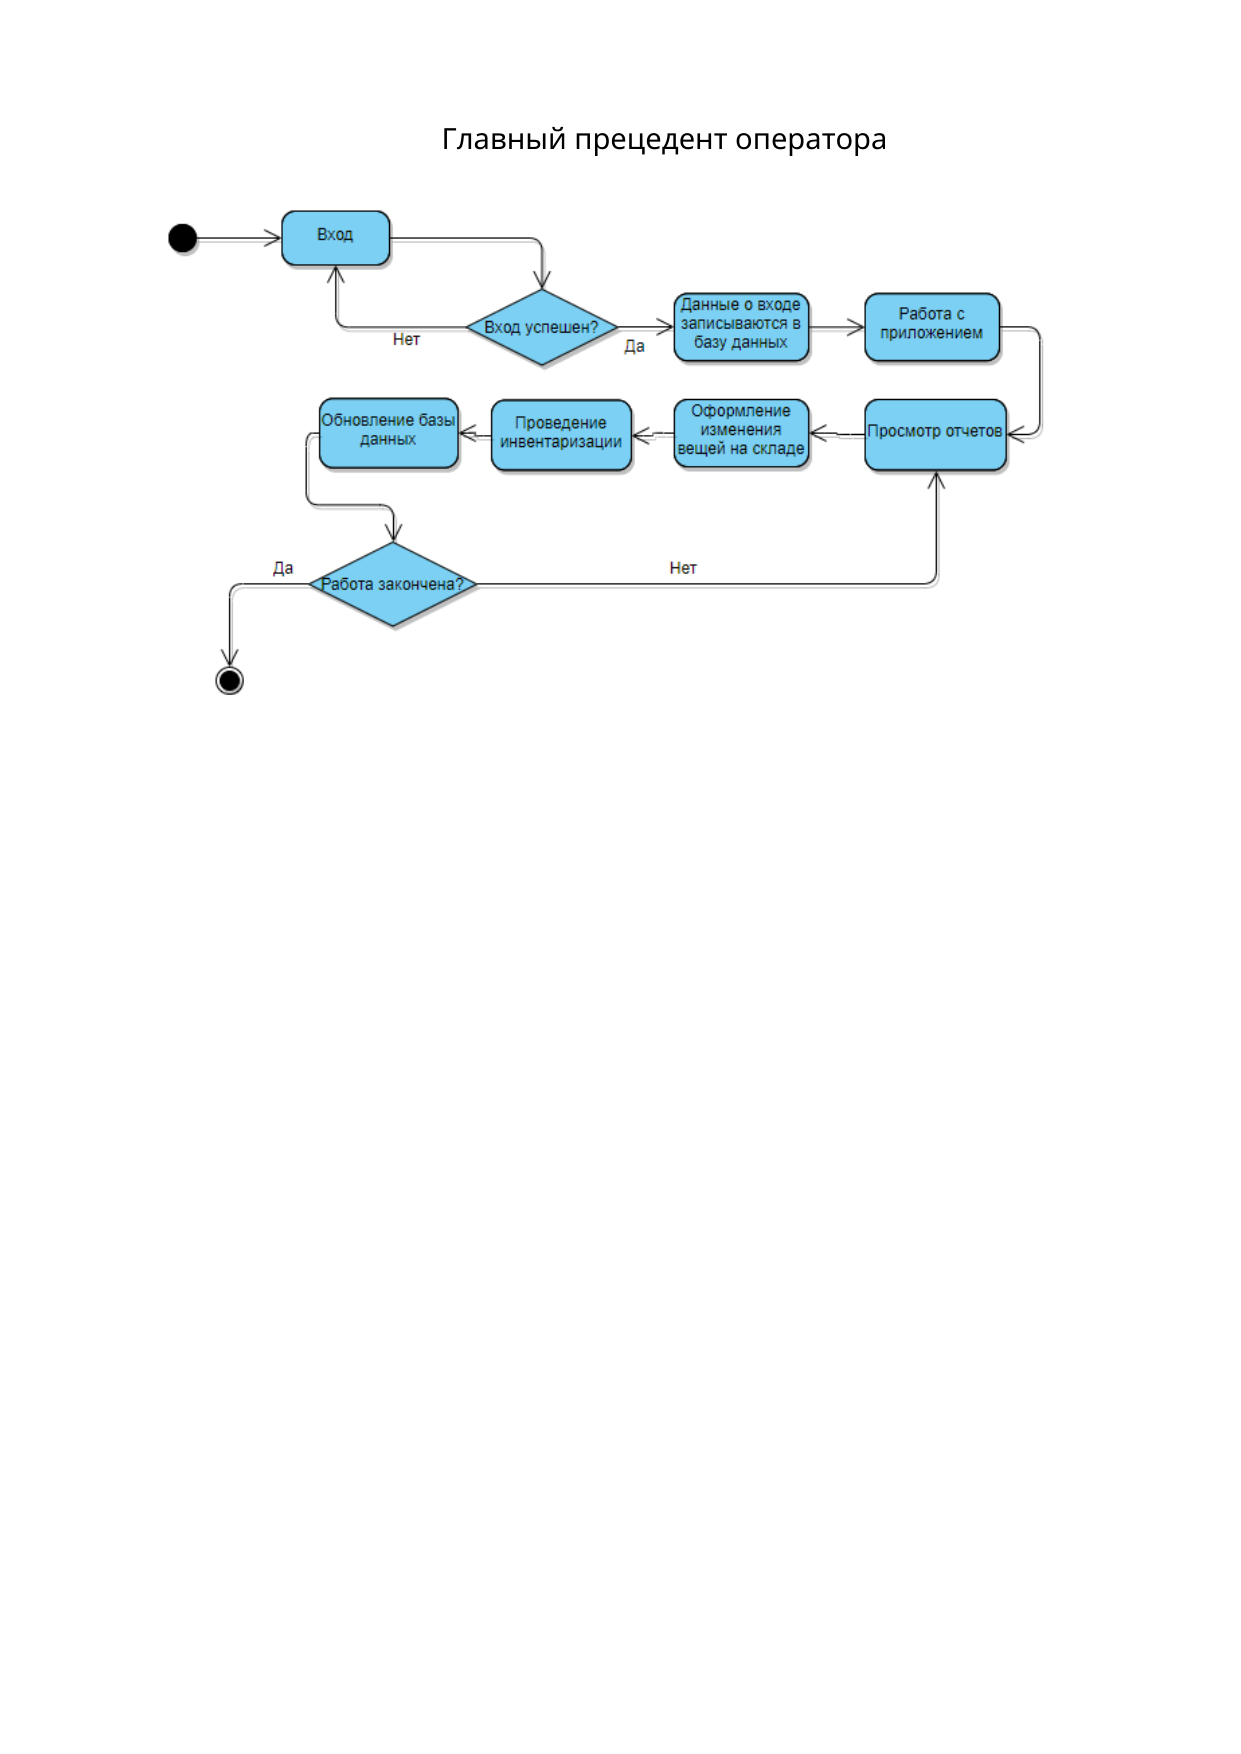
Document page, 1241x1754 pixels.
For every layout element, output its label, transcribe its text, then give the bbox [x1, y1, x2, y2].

text Главный прецедент оператора [177, 118, 1152, 158]
picture [123, 177, 1132, 730]
